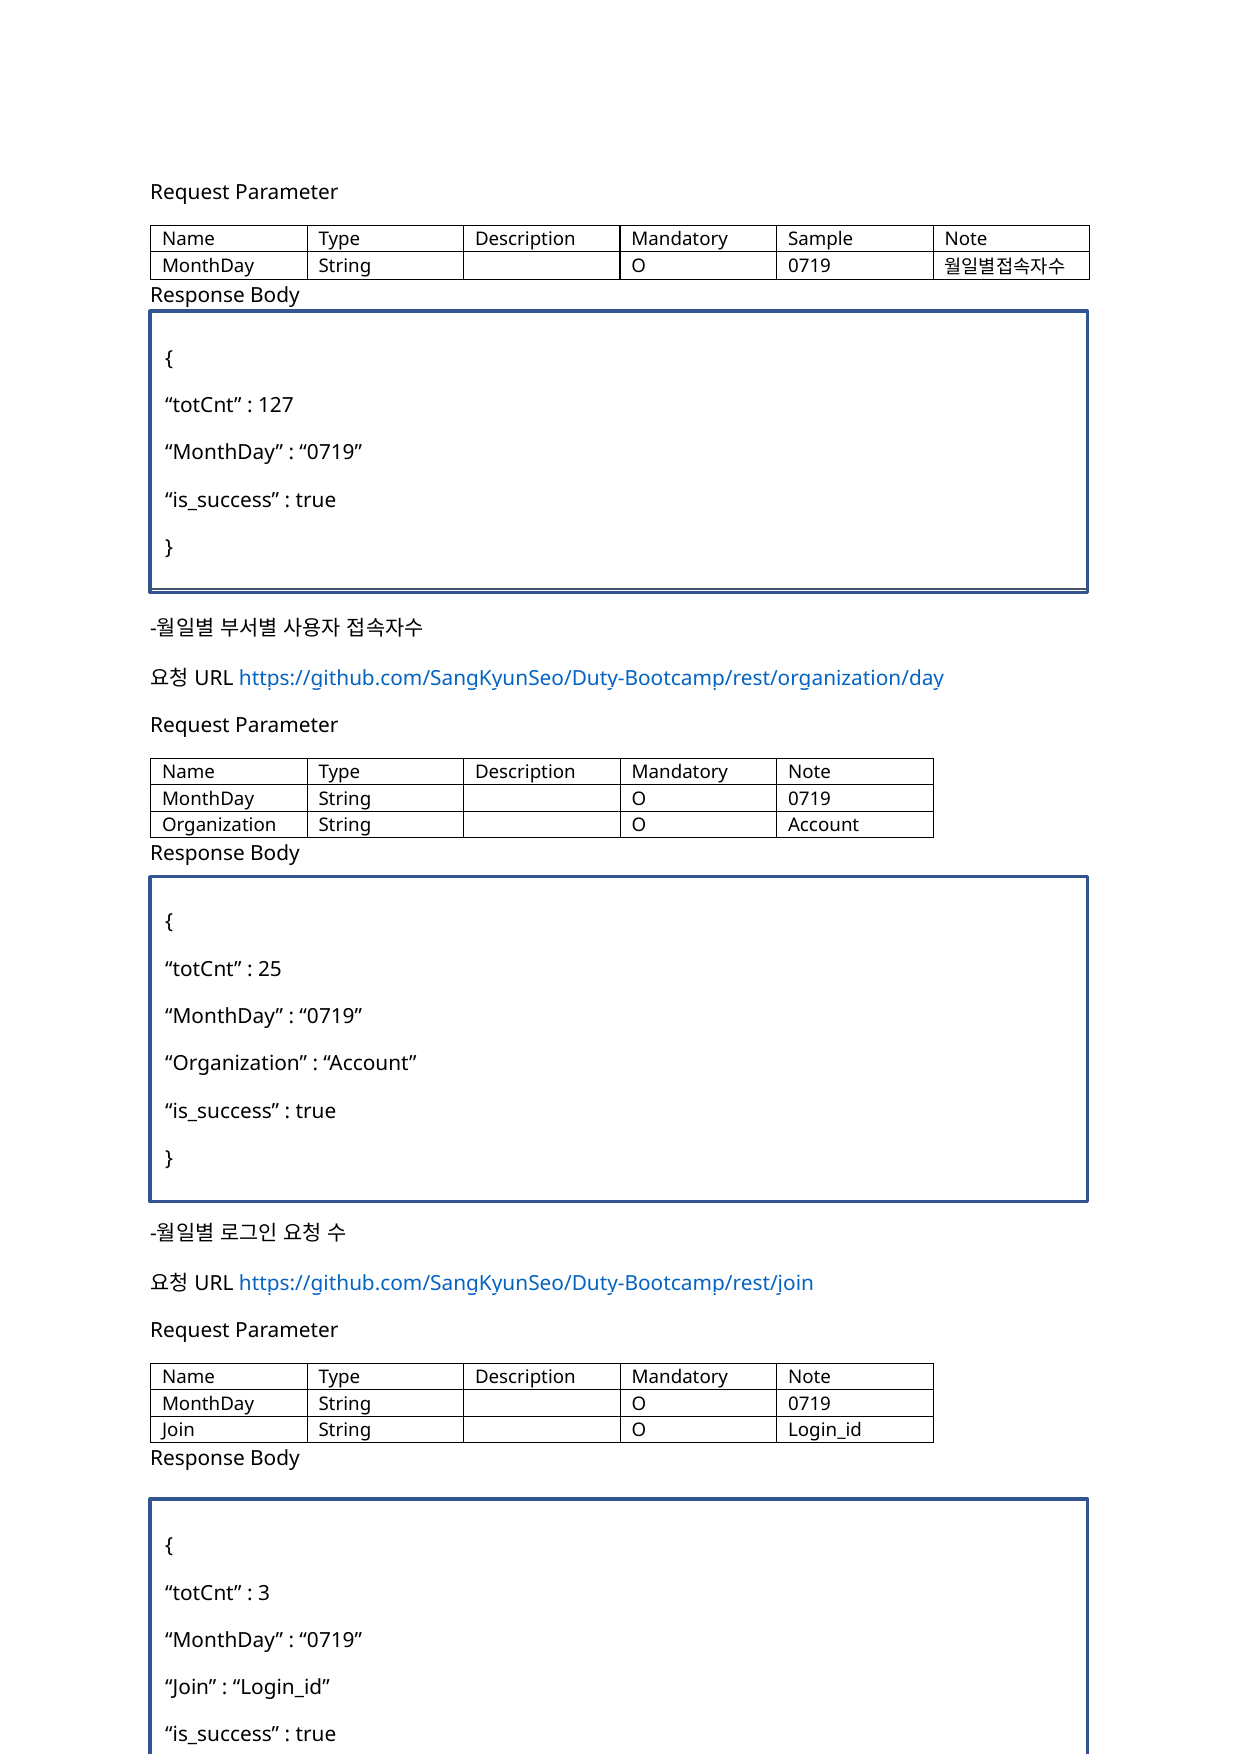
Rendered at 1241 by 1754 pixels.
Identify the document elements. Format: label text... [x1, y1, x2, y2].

table_header Note [934, 226, 1089, 251]
table_cell Account [777, 812, 933, 837]
text 요청 URL https://github.com/SangKyunSeo/Duty-Bootcamp/rest/organization/day [150, 661, 1090, 691]
text Response Body [150, 280, 1090, 309]
table_cell [464, 252, 619, 279]
table_cell [464, 785, 620, 811]
text -월일별 부서별 사용자 접속자수 [150, 611, 1090, 642]
table_cell String [308, 1390, 463, 1416]
table_cell 0719 [777, 785, 933, 811]
table_cell String [308, 1417, 463, 1442]
table_cell MonthDay [151, 252, 307, 279]
table_cell [464, 812, 620, 837]
table_cell Join [151, 1417, 307, 1442]
table_cell O [621, 252, 776, 279]
table_header Name [151, 1364, 307, 1389]
table_cell O [621, 785, 776, 811]
text Request Parameter [150, 710, 1090, 738]
table_cell 0719 [777, 1390, 933, 1416]
table_cell 0719 [777, 252, 933, 279]
text -월일별 로그인 요청 수 [150, 1216, 1090, 1247]
table_header Description [464, 1364, 620, 1389]
table_cell String [308, 785, 463, 811]
table_cell String [308, 812, 463, 837]
table_cell 월일별접속자수 [934, 252, 1089, 279]
text 요청 URL https://github.com/SangKyunSeo/Duty-Bootcamp/rest/join [150, 1266, 1090, 1296]
table_cell O [621, 1390, 776, 1416]
table_header Description [464, 759, 620, 784]
table_cell O [621, 1417, 776, 1442]
text Request Parameter [150, 177, 1090, 206]
table_header Mandatory [621, 759, 776, 784]
table_header Description [464, 226, 619, 251]
table_header Note [777, 759, 933, 784]
table_header Name [151, 759, 307, 784]
table_cell MonthDay [151, 1390, 307, 1416]
table_cell Organization [151, 812, 307, 837]
table_header Sample [777, 226, 933, 251]
table_header Type [308, 226, 463, 251]
table_header Note [777, 1364, 933, 1389]
table_header Name [151, 226, 307, 251]
table_header Type [308, 1364, 463, 1389]
table_header Type [308, 759, 463, 784]
text Response Body [150, 838, 1090, 867]
table_header Mandatory [621, 1364, 776, 1389]
table_cell O [621, 812, 776, 837]
table_cell String [308, 252, 463, 279]
table_cell [464, 1417, 620, 1442]
text Request Parameter [150, 1315, 1090, 1344]
text Response Body [150, 1443, 1090, 1472]
table_cell Login_id [777, 1417, 933, 1442]
table_cell MonthDay [151, 785, 307, 811]
table_header Mandatory [621, 226, 776, 251]
table_cell [464, 1390, 620, 1416]
